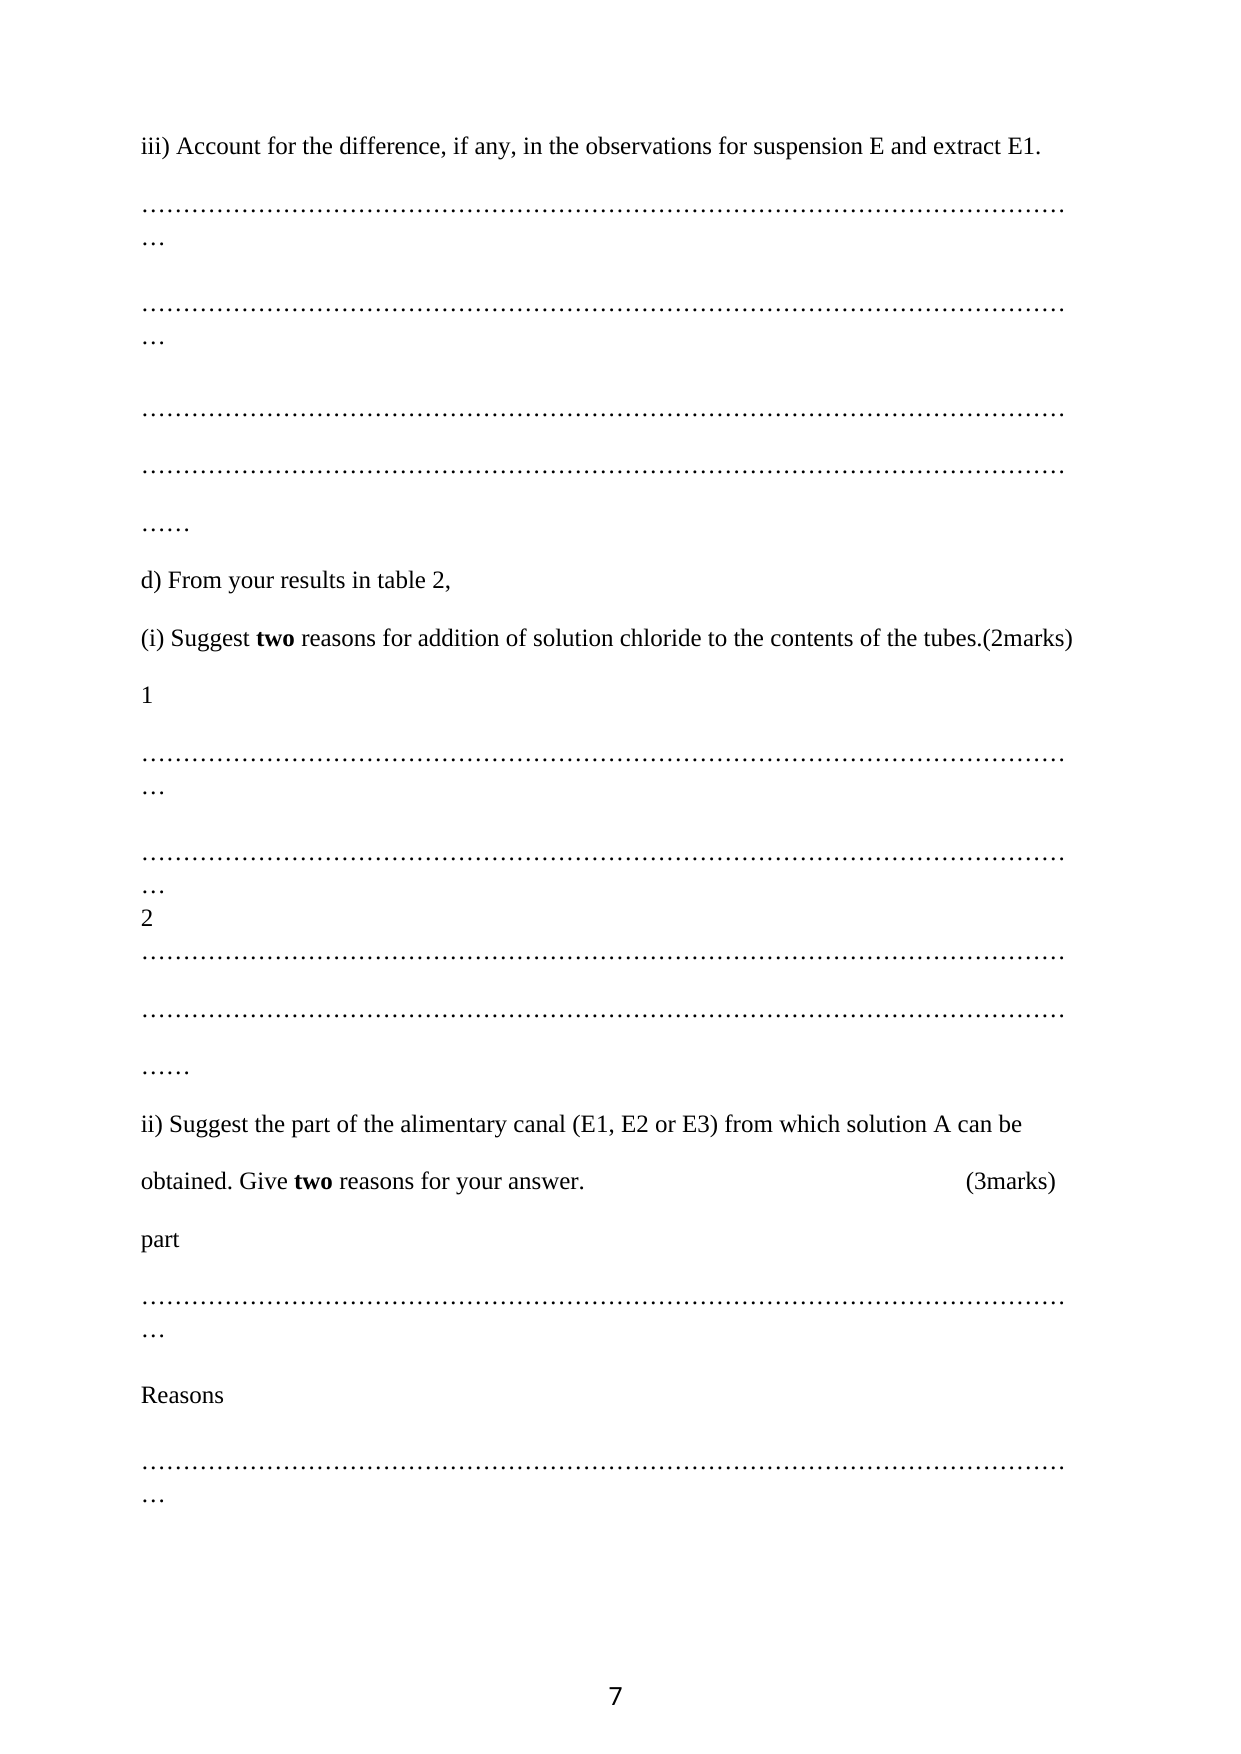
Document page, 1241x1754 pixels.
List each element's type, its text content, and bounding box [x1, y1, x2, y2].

text …………………………………………………………………………………………………… [141, 738, 1090, 800]
text part [141, 1224, 1090, 1252]
text …………………………………………………………………………………………………… [141, 189, 1090, 251]
text d) From your results in table 2, [141, 566, 1090, 594]
text Reasons [141, 1380, 1090, 1409]
text ………………………………………………………………………………………………………………………………………………………………………………………………………… [141, 936, 1090, 1080]
text …………………………………………………………………………………………………… [141, 1281, 1090, 1343]
text 2 [141, 903, 1090, 932]
text 1 [141, 681, 1090, 709]
text (i) Suggest two reasons for addition of solution chloride to the contents of the tubes.(2marks) [141, 623, 1090, 652]
text …………………………………………………………………………………………………… [141, 1446, 1090, 1508]
text …………………………………………………………………………………………………… [141, 837, 1090, 899]
text …………………………………………………………………………………………………… [141, 288, 1090, 349]
text ………………………………………………………………………………………………………………………………………………………………………………………………………… [141, 393, 1090, 537]
text ii) Suggest the part of the alimentary canal (E1, E2 or E3) from which solution A can be obtained. Give two reasons for your answer. (3marks) [141, 1109, 1090, 1195]
text iii) Account for the difference, if any, in the observations for suspension E and extract E1. [141, 131, 1090, 160]
